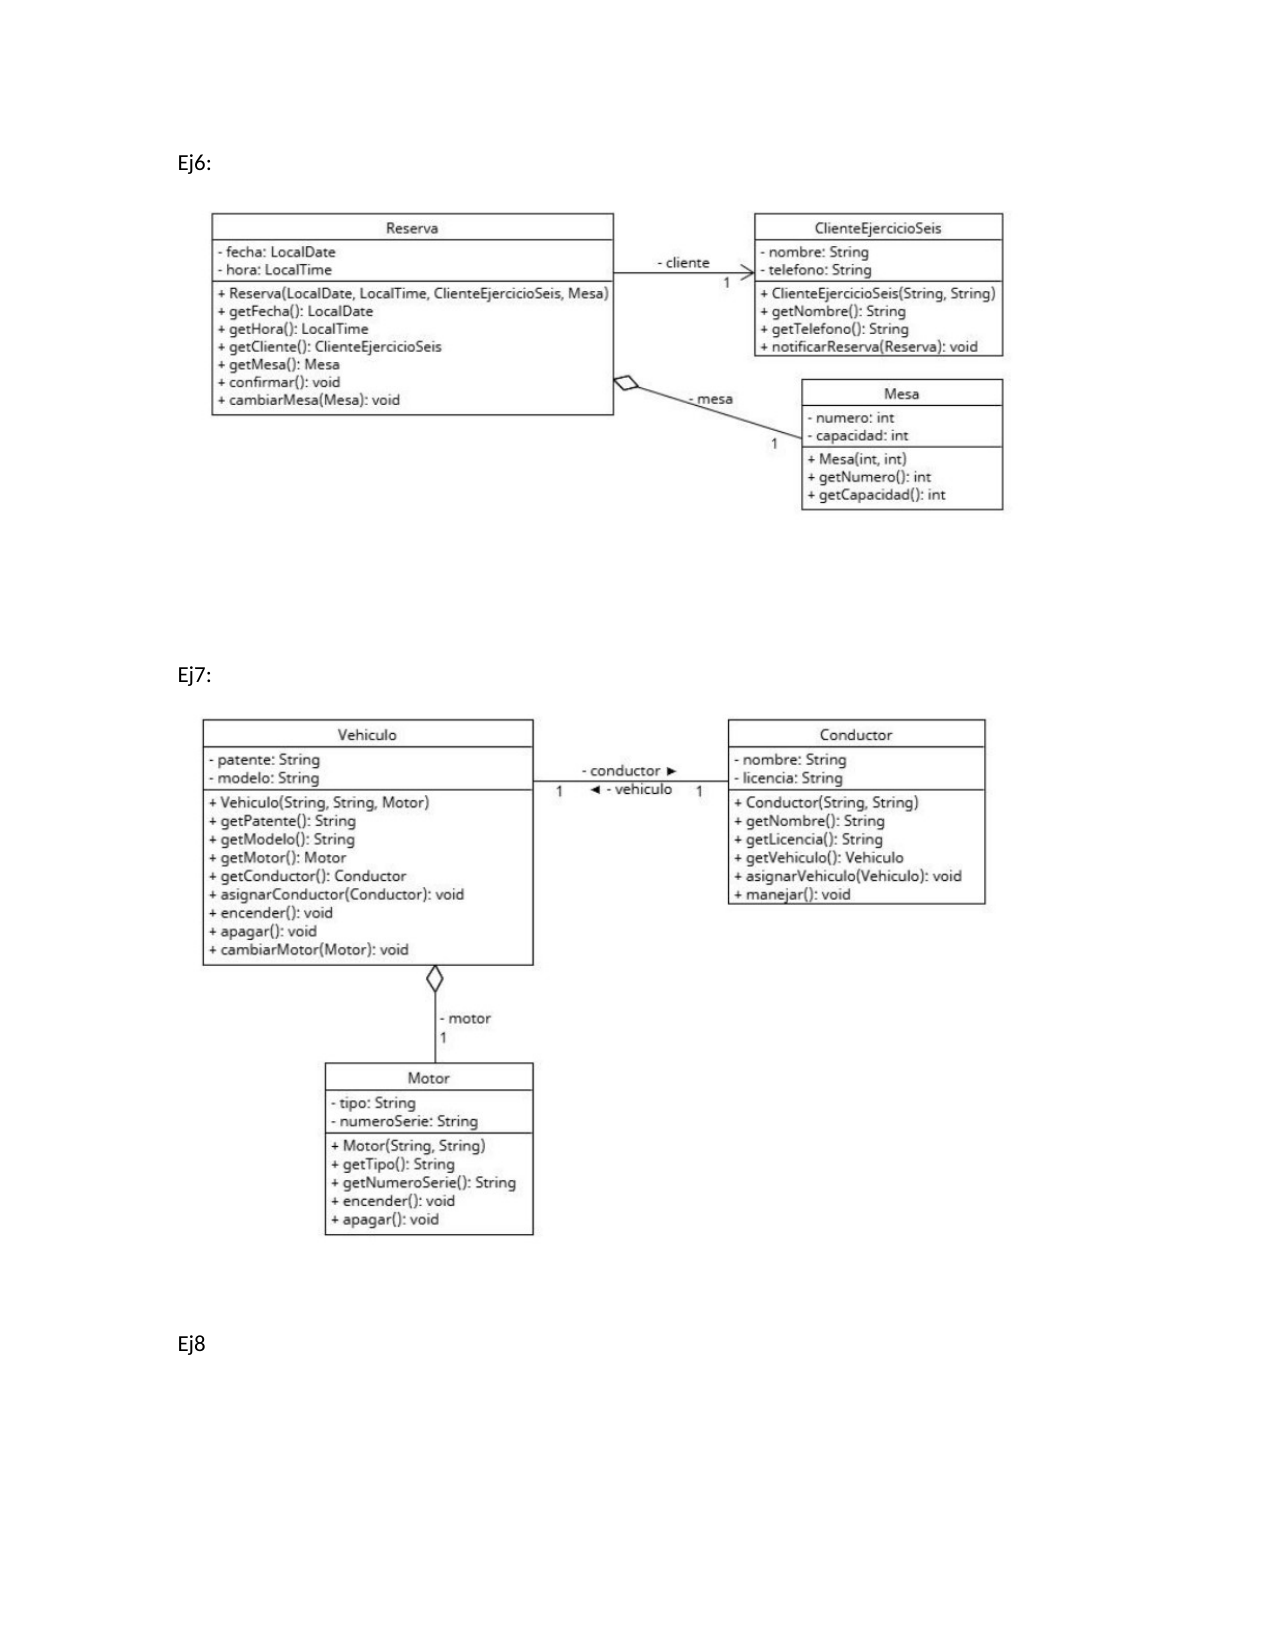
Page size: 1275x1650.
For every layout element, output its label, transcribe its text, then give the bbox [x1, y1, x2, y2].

text Ej7: [177, 660, 1098, 688]
picture [177, 194, 1090, 595]
text Ej6: [177, 148, 1098, 176]
text Ej8 [177, 1329, 1098, 1357]
picture [177, 707, 1098, 1263]
